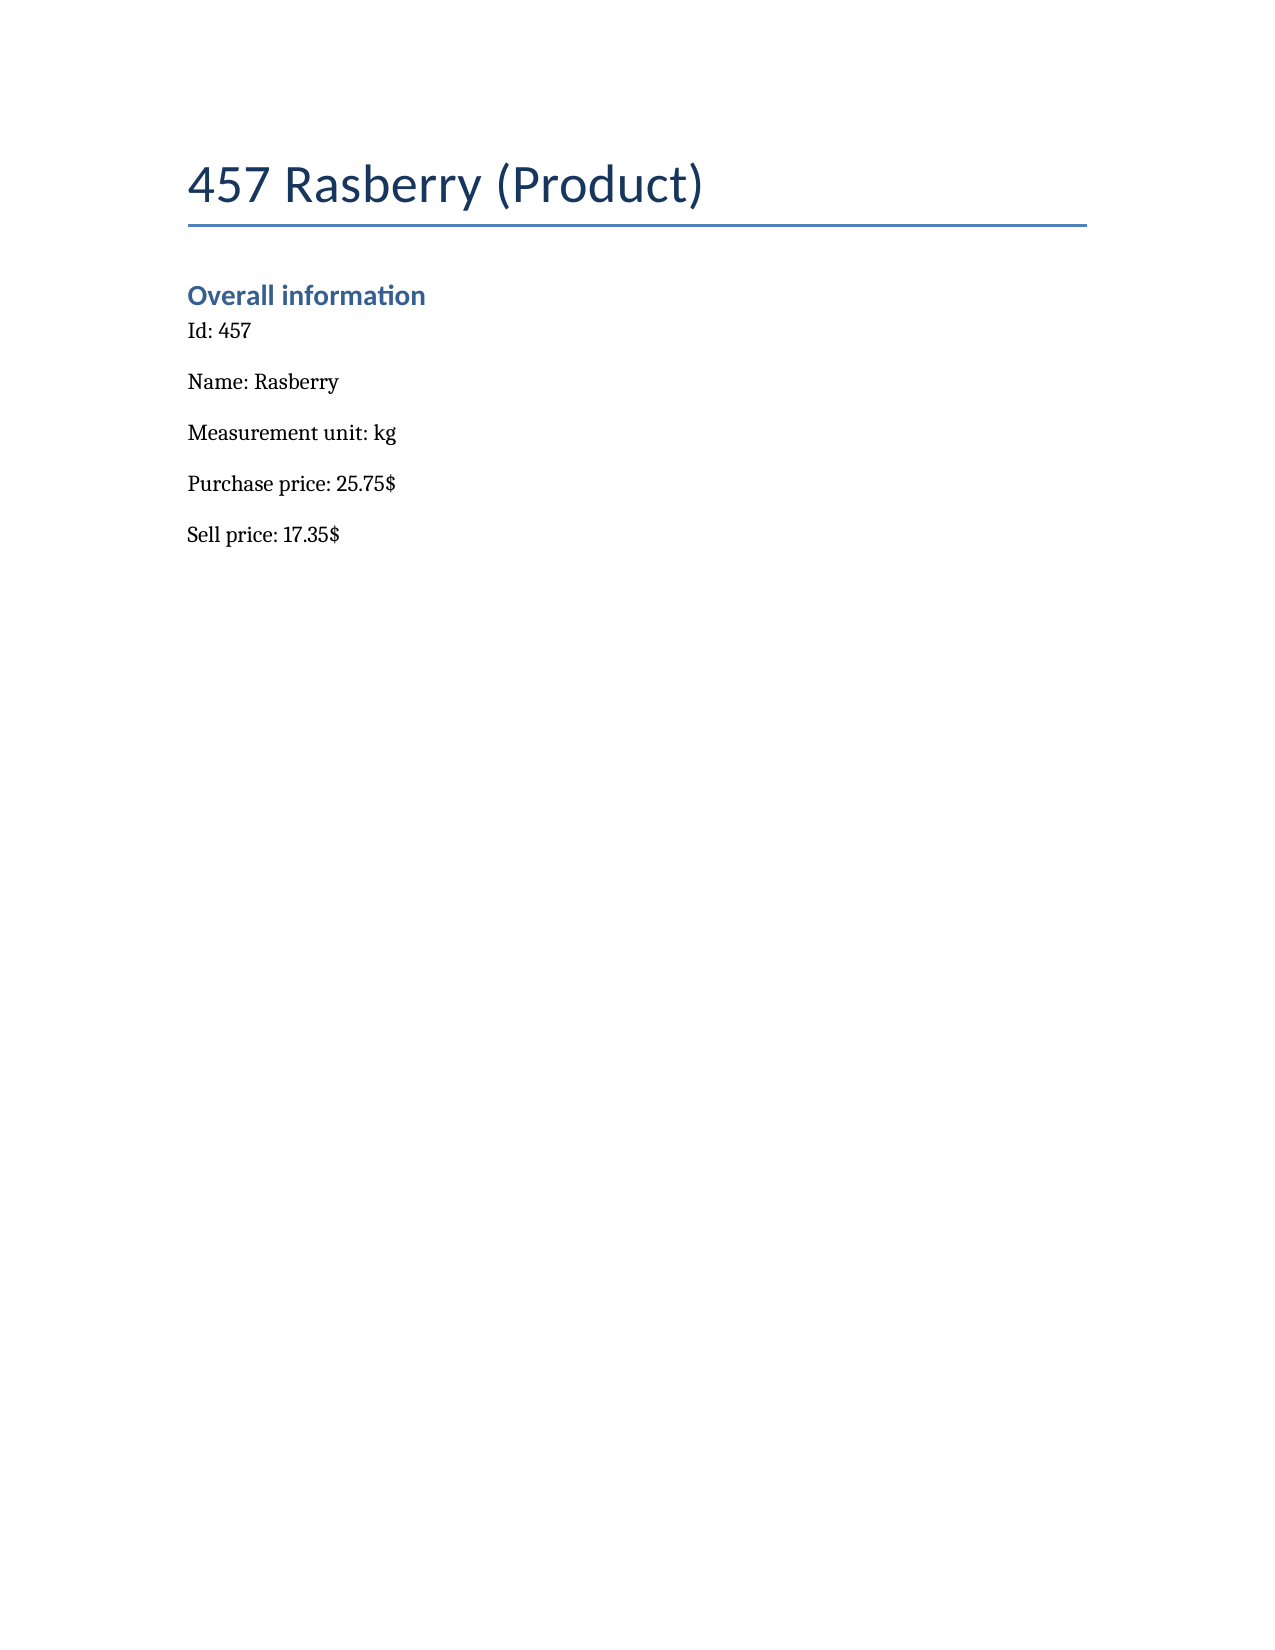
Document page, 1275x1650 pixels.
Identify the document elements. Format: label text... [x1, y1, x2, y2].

subtitle Overall information [187, 277, 1087, 312]
text Id: 457 [187, 317, 1087, 344]
text Sell price: 17.35$ [187, 522, 1087, 548]
text Purchase price: 25.75$ [187, 471, 1087, 497]
title 457 Rasberry (Product) [187, 150, 1087, 227]
text Measurement unit: kg [187, 419, 1087, 446]
text Name: Rasberry [187, 368, 1087, 395]
